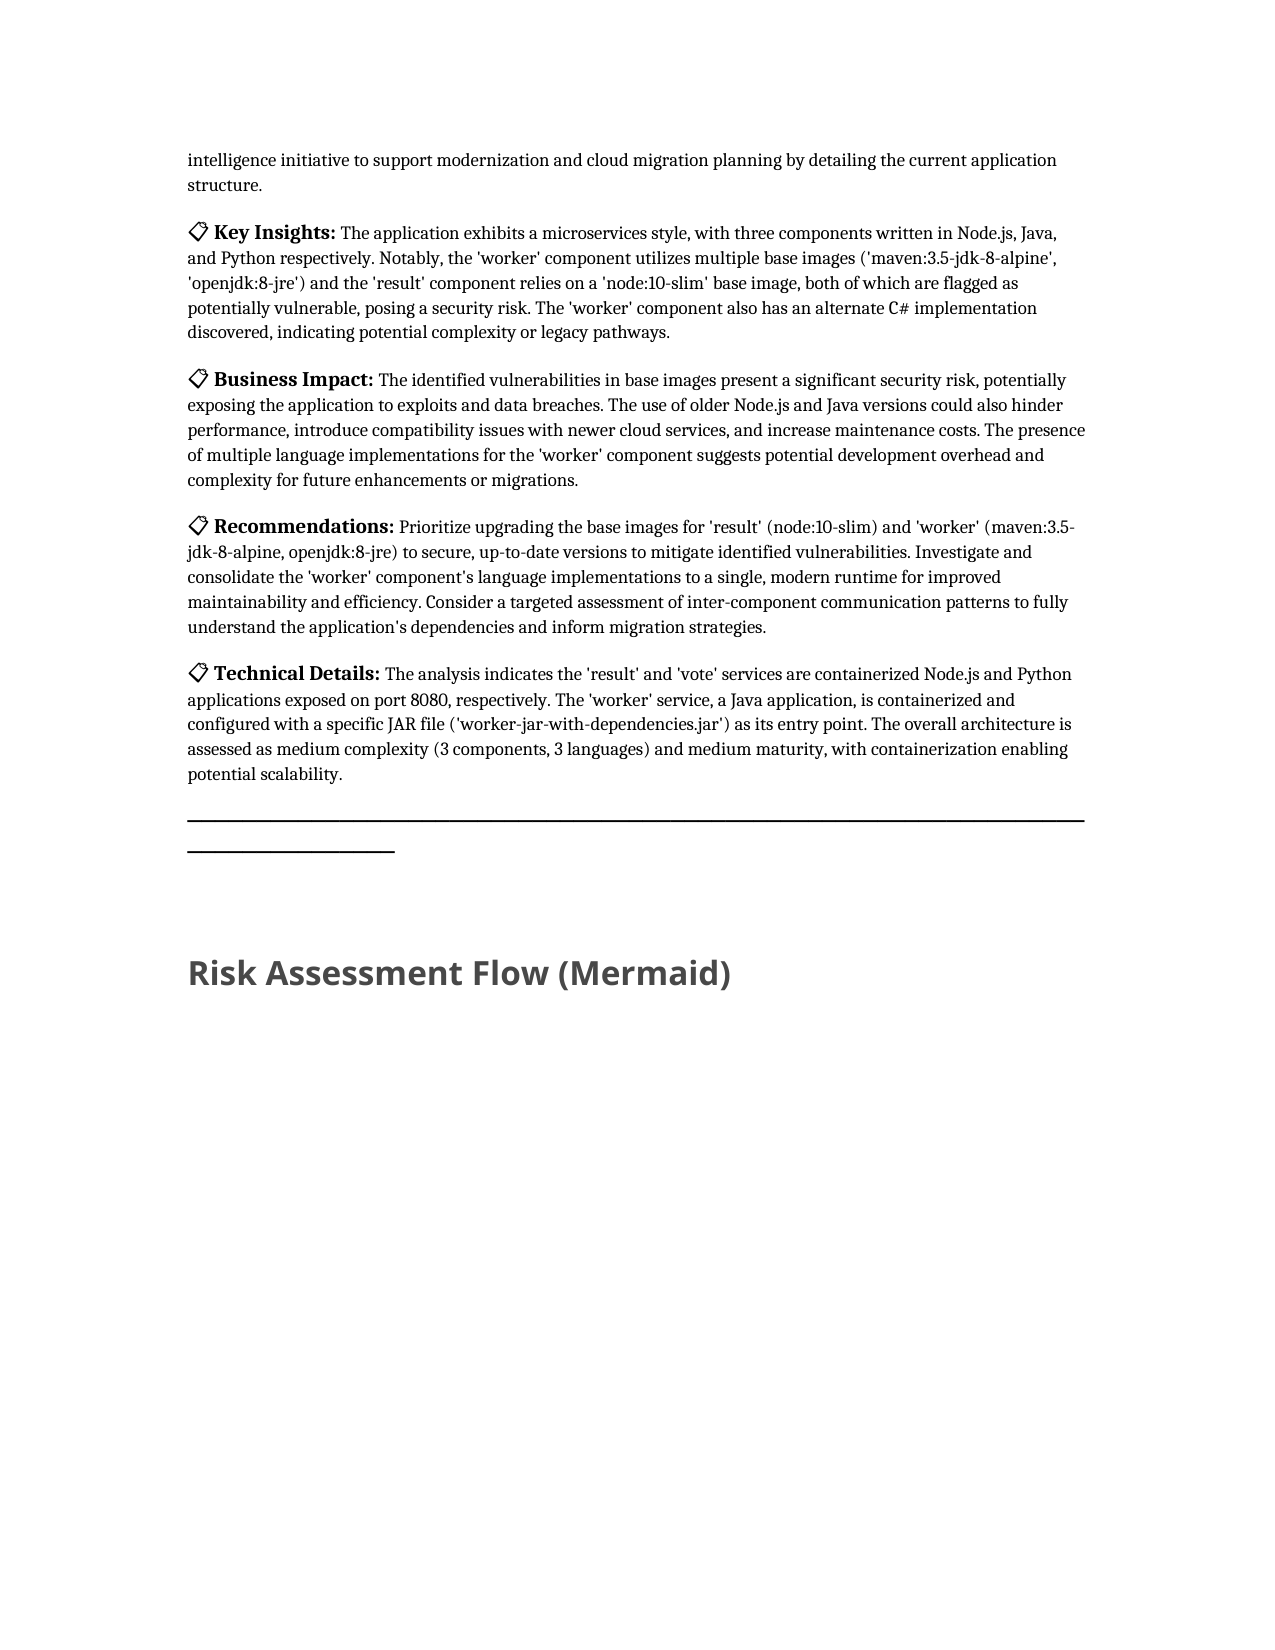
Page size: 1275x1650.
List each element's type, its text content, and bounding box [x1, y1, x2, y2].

text 📋 Key Insights: The application exhibits a microservices style, with three components written in Node.js, Java, and Python respectively. Notably, the 'worker' component utilizes multiple base images ('maven:3.5-jdk-8-alpine', 'openjdk:8-jre') and the 'result' component relies on a 'node:10-slim' base image, both of which are flagged as potentially vulnerable, posing a security risk. The 'worker' component also has an alternate C# implementation discovered, indicating potential complexity or legacy pathways. [187, 220, 1087, 343]
text ──────────────────────────────────────────────────────────────────────────────── [187, 809, 1087, 866]
text 📋 Recommendations: Prioritize upgrading the base images for 'result' (node:10-slim) and 'worker' (maven:3.5-jdk-8-alpine, openjdk:8-jre) to secure, up-to-date versions to mitigate identified vulnerabilities. Investigate and consolidate the 'worker' component's language implementations to a single, modern runtime for improved maintainability and efficiency. Consider a targeted assessment of inter-component communication patterns to fully understand the application's dependencies and inform migration strategies. [187, 515, 1087, 638]
text 📋 Technical Details: The analysis indicates the 'result' and 'vote' services are containerized Node.js and Python applications exposed on port 8080, respectively. The 'worker' service, a Java application, is containerized and configured with a specific JAR file ('worker-jar-with-dependencies.jar') as its entry point. The overall architecture is assessed as medium complexity (3 components, 3 languages) and medium maturity, with containerization enabling potential scalability. [187, 662, 1087, 785]
subtitle Risk Assessment Flow (Mermaid) [187, 950, 1087, 995]
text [187, 150, 1087, 196]
text 📋 Business Impact: The identified vulnerabilities in base images present a significant security risk, potentially exposing the application to exploits and data breaches. The use of older Node.js and Java versions could also hinder performance, introduce compatibility issues with newer cloud services, and increase maintenance costs. The presence of multiple language implementations for the 'worker' component suggests potential development overhead and complexity for future enhancements or migrations. [187, 368, 1087, 491]
